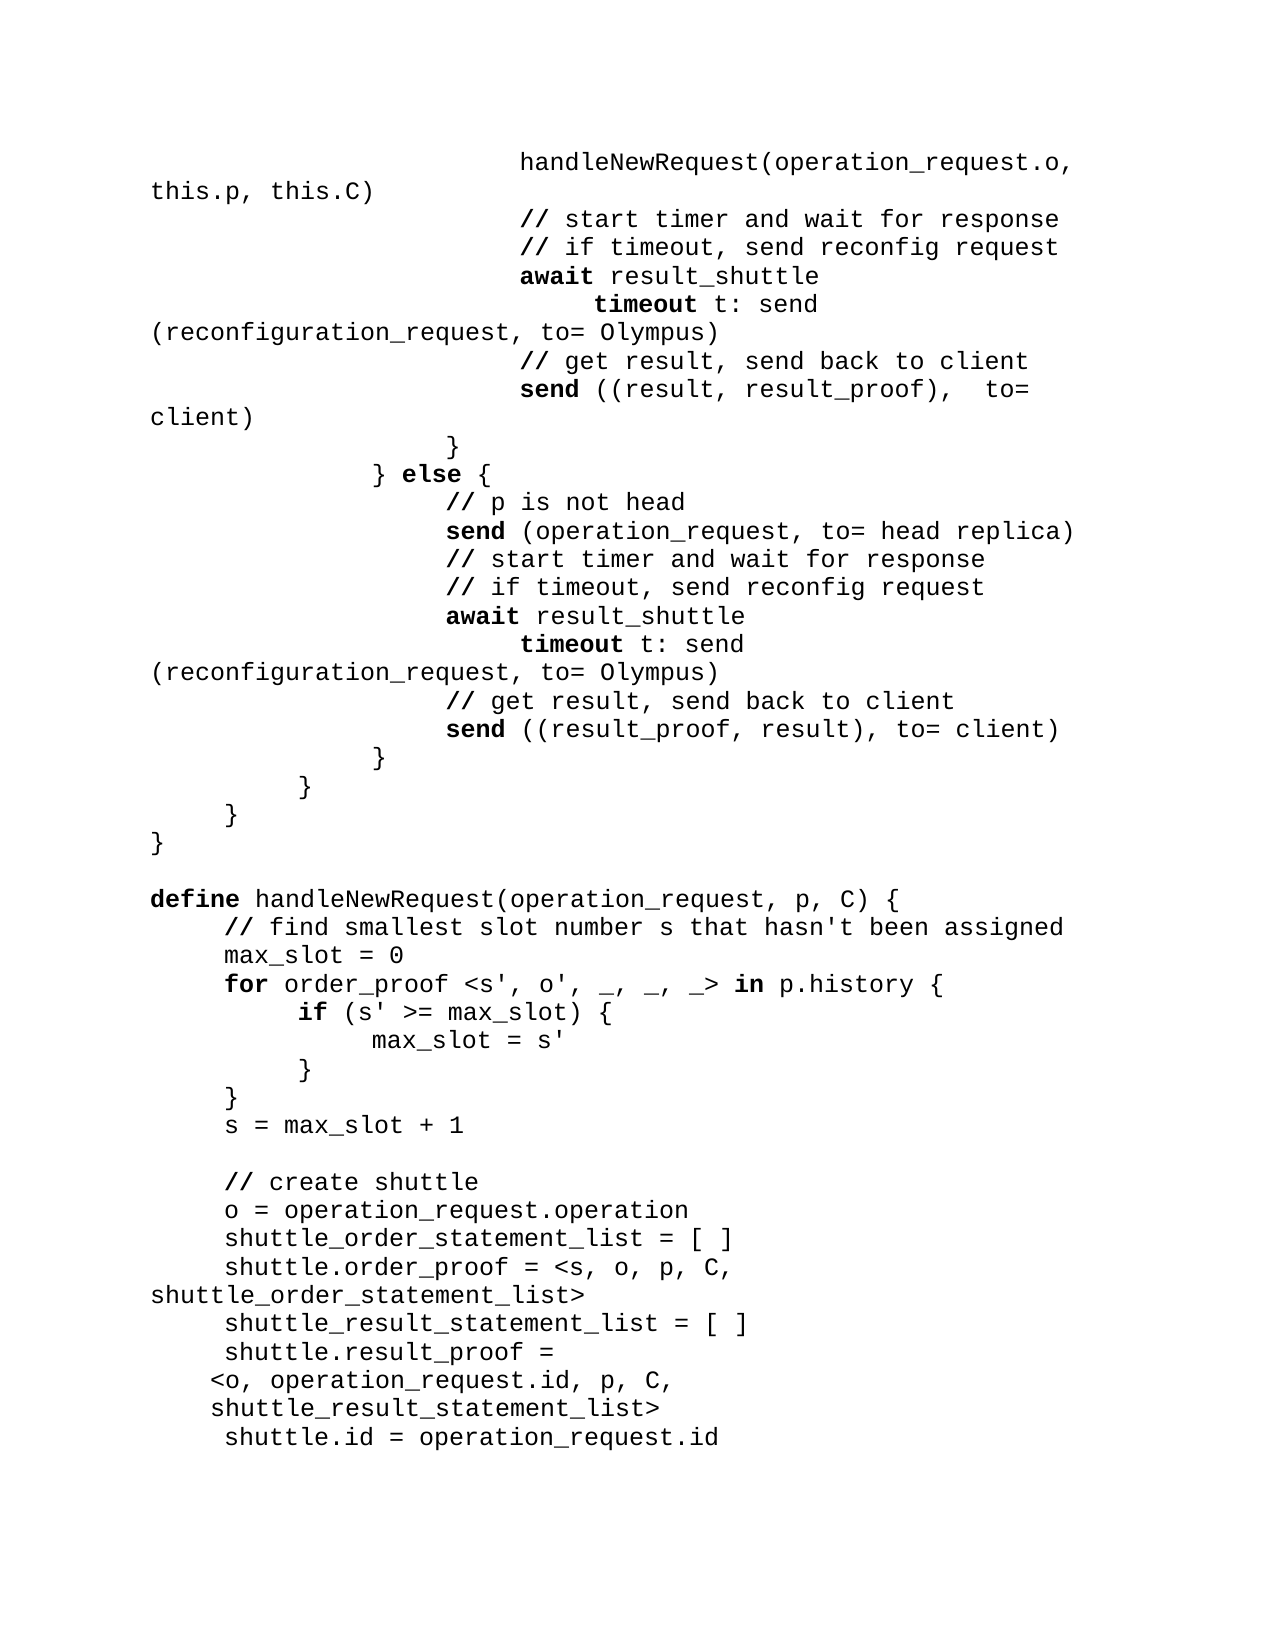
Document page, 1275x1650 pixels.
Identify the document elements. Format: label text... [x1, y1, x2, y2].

text await result_shuttle [150, 603, 1125, 632]
text for order_proof <s', o', _, _, _> in p.history { [150, 972, 1125, 1000]
text s = max_slot + 1 [150, 1114, 1125, 1142]
text max_slot = 0 [150, 944, 1125, 972]
text handleNewRequest(operation_request.o, this.p, this.C) [150, 150, 1125, 207]
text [150, 292, 1125, 348]
text // start timer and wait for response [150, 547, 1125, 575]
text await result_shuttle [150, 263, 1125, 292]
text } [150, 433, 1125, 462]
text } [150, 1085, 1125, 1114]
text } [150, 802, 1125, 830]
text define handleNewRequest(operation_request, p, C) { [150, 887, 1125, 915]
text shuttle.order_proof = <s, o, p, C, shuttle_order_statement_list> [150, 1256, 1125, 1312]
text send (operation_request, to= head replica) [150, 518, 1125, 547]
text shuttle_order_statement_list = [ ] [150, 1227, 1125, 1256]
text // p is not head [150, 490, 1125, 518]
text max_slot = s' [150, 1029, 1125, 1057]
text o = operation_request.operation [150, 1199, 1125, 1227]
text } [150, 830, 1125, 858]
text timeout t: send (reconfiguration_request, to= Olympus) [150, 632, 1125, 688]
text // if timeout, send reconfig request [150, 235, 1125, 263]
text // start timer and wait for response [150, 207, 1125, 235]
text // get result, send back to client [150, 688, 1125, 717]
text <o, operation_request.id, p, C, shuttle_result_statement_list> [210, 1369, 1125, 1426]
text shuttle_result_statement_list = [ ] [150, 1312, 1125, 1341]
text } [150, 773, 1125, 802]
text // find smallest slot number s that hasn't been assigned [150, 915, 1125, 944]
text // create shuttle [150, 1171, 1125, 1199]
text shuttle.result_proof = [150, 1341, 1125, 1369]
text send ((result, result_proof), to= client) [150, 377, 1125, 433]
text // if timeout, send reconfig request [150, 575, 1125, 603]
text shuttle.id = operation_request.id [150, 1426, 1125, 1454]
text send ((result_proof, result), to= client) [150, 717, 1125, 745]
text if (s' >= max_slot) { [150, 1000, 1125, 1029]
text } else { [150, 462, 1125, 490]
text // get result, send back to client [150, 348, 1125, 377]
text } [150, 1057, 1125, 1085]
text } [150, 745, 1125, 773]
